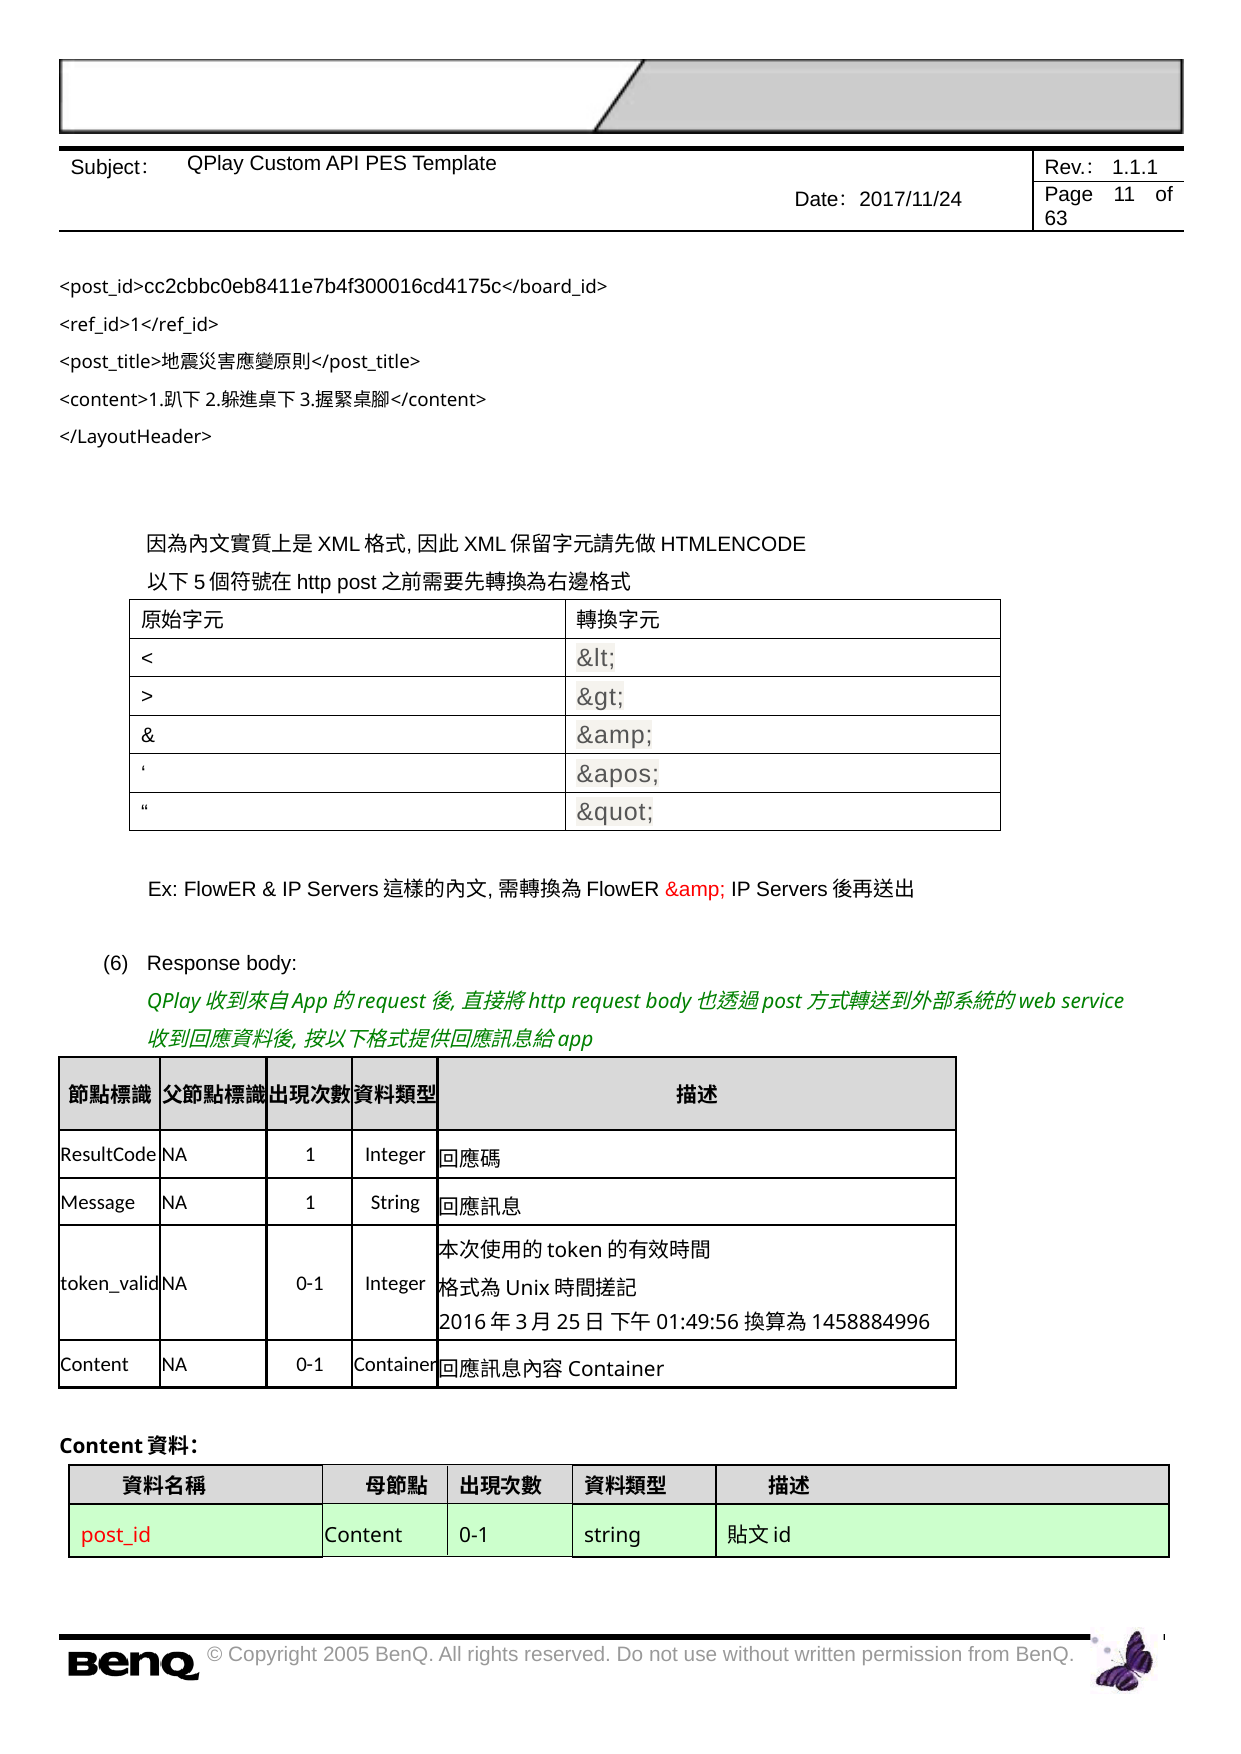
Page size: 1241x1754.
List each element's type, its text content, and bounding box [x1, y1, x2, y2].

table_header 描述 [439, 1058, 955, 1129]
table_cell &gt; [566, 677, 1000, 714]
table_header 資料類型 [353, 1058, 436, 1129]
table_header 轉換字元 [566, 600, 1000, 637]
list QPlay收到來自App的request後, 直接將http request body也透過post方式轉送到外部系統的web service [147, 981, 1181, 1019]
table_cell &apos; [566, 754, 1000, 792]
text Ex: FlowER & IP Servers這樣的內文, 需轉換為FlowER &amp; IP Servers後再送出 [148, 869, 1181, 906]
text <content>1.趴下2.躲進桌下3.握緊桌腳</content> [59, 374, 1181, 411]
table_cell < [130, 639, 565, 676]
table_cell ‘ [130, 754, 565, 792]
table_cell NA [161, 1131, 265, 1177]
table_cell NA [161, 1341, 265, 1386]
table_cell 1 [268, 1131, 351, 1177]
table_header 父節點標識 [161, 1058, 265, 1129]
table_cell post_id [70, 1505, 322, 1556]
table_cell String [353, 1179, 436, 1224]
table_cell &quot; [566, 793, 1000, 830]
text <post_title>地震災害應變原則</post_title> [59, 336, 1181, 374]
table_cell &lt; [566, 639, 1000, 676]
table_cell 貼文id [717, 1505, 1168, 1556]
table_cell ResultCode [60, 1131, 159, 1177]
list Response body: [103, 944, 1181, 981]
table_header 描述 [717, 1466, 1168, 1503]
table_header 母節點 [323, 1465, 447, 1503]
table_cell Message [60, 1179, 159, 1224]
table_cell > [130, 677, 565, 714]
table_cell NA [161, 1226, 265, 1339]
table_cell Integer [353, 1226, 436, 1339]
table_cell &amp; [566, 716, 1000, 753]
table_header 節點標識 [60, 1058, 159, 1129]
table_header 出現次數 [268, 1058, 351, 1129]
text 以下5個符號在http post之前需要先轉換為右邊格式 [148, 561, 1181, 599]
table_header 原始字元 [130, 600, 565, 637]
table_header 資料名稱 [70, 1466, 322, 1503]
table_cell 回應訊息內容Container [439, 1341, 955, 1386]
text Content資料： [59, 1426, 1181, 1463]
table_cell 本次使用的token的有效時間 格式為Unix時間搓記 2016年3月25日 下午 01:49:56 換算為1458884996 [439, 1226, 955, 1339]
text <ref_id>1</ref_id> [59, 299, 1181, 336]
table_cell Container [353, 1341, 436, 1386]
table_cell string [573, 1505, 715, 1556]
text <post_id>cc2cbbc0eb8411e7b4f300016cd4175c</board_id> [59, 261, 1181, 299]
picture [59, 59, 1184, 134]
table_cell 0-1 [448, 1504, 572, 1556]
table_cell Integer [353, 1131, 436, 1177]
list 收到回應資料後, 按以下格式提供回應訊息給app [147, 1019, 1181, 1056]
text </LayoutHeader> [59, 411, 1181, 449]
table_cell token_valid [60, 1226, 159, 1339]
table_cell 回應訊息 [439, 1179, 955, 1224]
table_cell Content [60, 1341, 159, 1386]
list 因為內文實質上是XML格式, 因此XML保留字元請先做HTMLENCODE [147, 524, 1181, 561]
table_cell Content [323, 1504, 448, 1556]
table_cell 1 [268, 1179, 351, 1224]
table_cell 0-1 [268, 1341, 351, 1386]
table_cell & [130, 716, 565, 753]
table_cell 0-1 [268, 1226, 351, 1339]
table_header 資料類型 [573, 1466, 715, 1503]
table_cell 回應碼 [439, 1131, 955, 1177]
table_cell NA [161, 1179, 265, 1224]
table_header 出現次數 [448, 1465, 572, 1503]
table_cell “ [130, 793, 565, 830]
